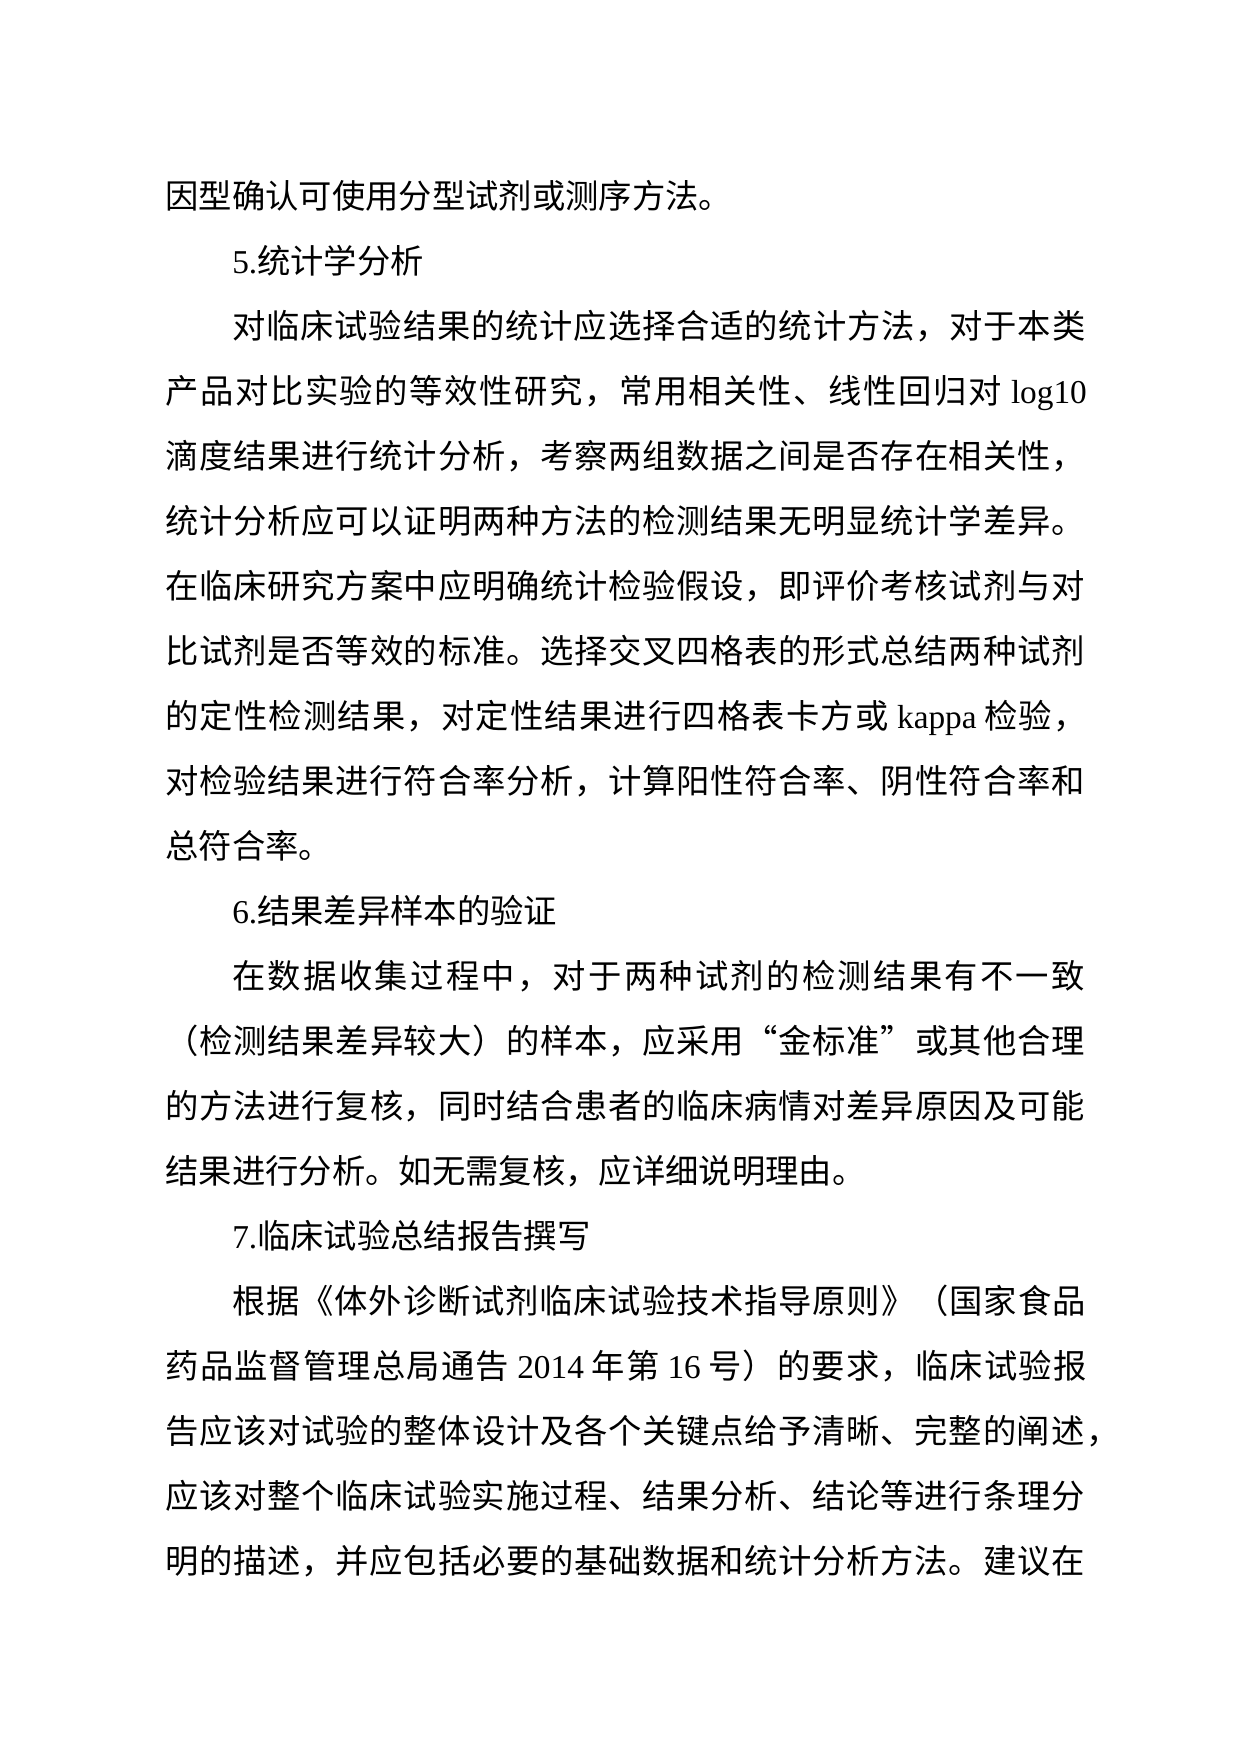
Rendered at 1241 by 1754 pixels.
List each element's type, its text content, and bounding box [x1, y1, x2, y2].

text 7.临床试验总结报告撰写 [165, 1202, 1087, 1267]
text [165, 162, 1087, 227]
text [165, 1267, 1087, 1592]
text 6.结果差异样本的验证 [165, 877, 1087, 942]
text 5.统计学分析 [165, 227, 1087, 292]
text 对临床试验结果的统计应选择合适的统计方法，对于本类产品对比实验的等效性研究，常用相关性、线性回归对log10滴度结果进行统计分析，考察两组数据之间是否存在相关性，统计分析应可以证明两种方法的检测结果无明显统计学差异。在临床研究方案中应明确统计检验假设，即评价考核试剂与对比试剂是否等效的标准。选择交叉四格表的形式总结两种试剂的定性检测结果，对定性结果进行四格表卡方或kappa检验，对检验结果进行符合率分析，计算阳性符合率、阴性符合率和总符合率。 [165, 292, 1087, 877]
text 在数据收集过程中，对于两种试剂的检测结果有不一致（检测结果差异较大）的样本，应采用“金标准”或其他合理的方法进行复核，同时结合患者的临床病情对差异原因及可能结果进行分析。如无需复核，应详细说明理由。 [165, 942, 1087, 1202]
